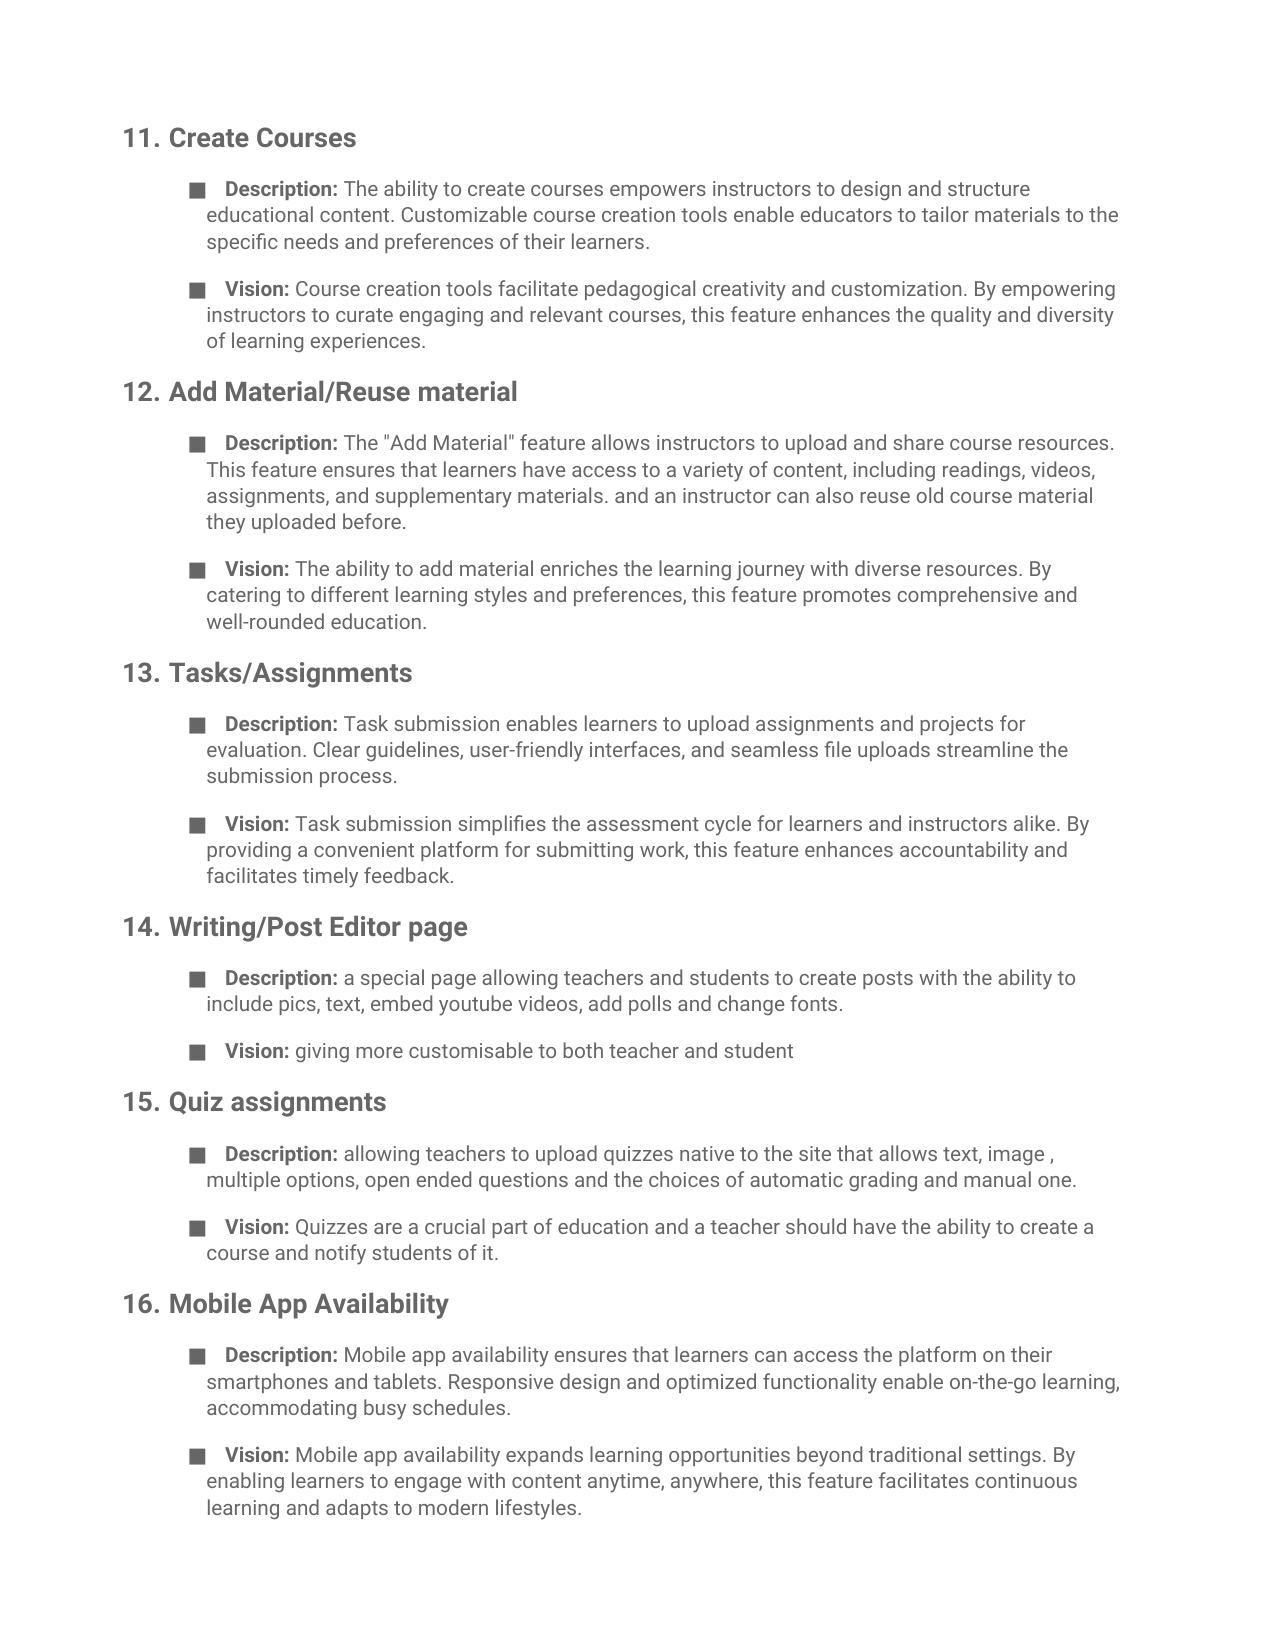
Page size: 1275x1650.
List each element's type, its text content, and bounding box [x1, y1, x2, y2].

list Description: Mobile app availability ensures that learners can access the platform on their smartphones and tablets. Responsive design and optimized functionality enable on-the-go learning, accommodating busy schedules. [187, 1343, 1125, 1420]
subtitle Add Material/Reuse material [122, 376, 1125, 408]
list Vision: giving more customisable to both teacher and student [187, 1039, 1125, 1064]
list Vision: Mobile app availability expands learning opportunities beyond traditional settings. By enabling learners to engage with content anytime, anywhere, this feature facilitates continuous learning and adapts to modern lifestyles. [187, 1443, 1125, 1520]
list Description: Task submission enables learners to upload assignments and projects for evaluation. Clear guidelines, user-friendly interfaces, and seamless file uploads streamline the submission process. [187, 712, 1125, 789]
list Vision: Quizzes are a crucial part of education and a teacher should have the ability to create a course and notify students of it. [187, 1215, 1125, 1266]
list Vision: The ability to add material enriches the learning journey with diverse resources. By catering to different learning styles and preferences, this feature promotes comprehensive and well-rounded education. [187, 557, 1125, 634]
subtitle Quiz assignments [122, 1087, 1125, 1118]
subtitle Tasks/Assignments [122, 657, 1125, 689]
list Description: The "Add Material" feature allows instructors to upload and share course resources. This feature ensures that learners have access to a variety of content, including readings, videos, assignments, and supplementary materials. and an instructor can also reuse old course material they uploaded before. [187, 431, 1125, 534]
list Description: allowing teachers to upload quizzes native to the site that allows text, image , multiple options, open ended questions and the choices of automatic grading and manual one. [187, 1142, 1125, 1192]
subtitle Create Courses [122, 122, 1125, 154]
subtitle Mobile App Availability [122, 1288, 1125, 1320]
list Vision: Course creation tools facilitate pedagogical creativity and customization. By empowering instructors to curate engaging and relevant courses, this feature enhances the quality and diversity of learning experiences. [187, 277, 1125, 354]
list Description: a special page allowing teachers and students to create posts with the ability to include pics, text, embed youtube videos, add polls and change fonts. [187, 966, 1125, 1017]
subtitle Writing/Post Editor page [122, 911, 1125, 943]
list Description: The ability to create courses empowers instructors to design and structure educational content. Customizable course creation tools enable educators to tailor materials to the specific needs and preferences of their learners. [187, 177, 1125, 254]
list Vision: Task submission simplifies the assessment cycle for learners and instructors alike. By providing a convenient platform for submitting work, this feature enhances accountability and facilitates timely feedback. [187, 812, 1125, 888]
